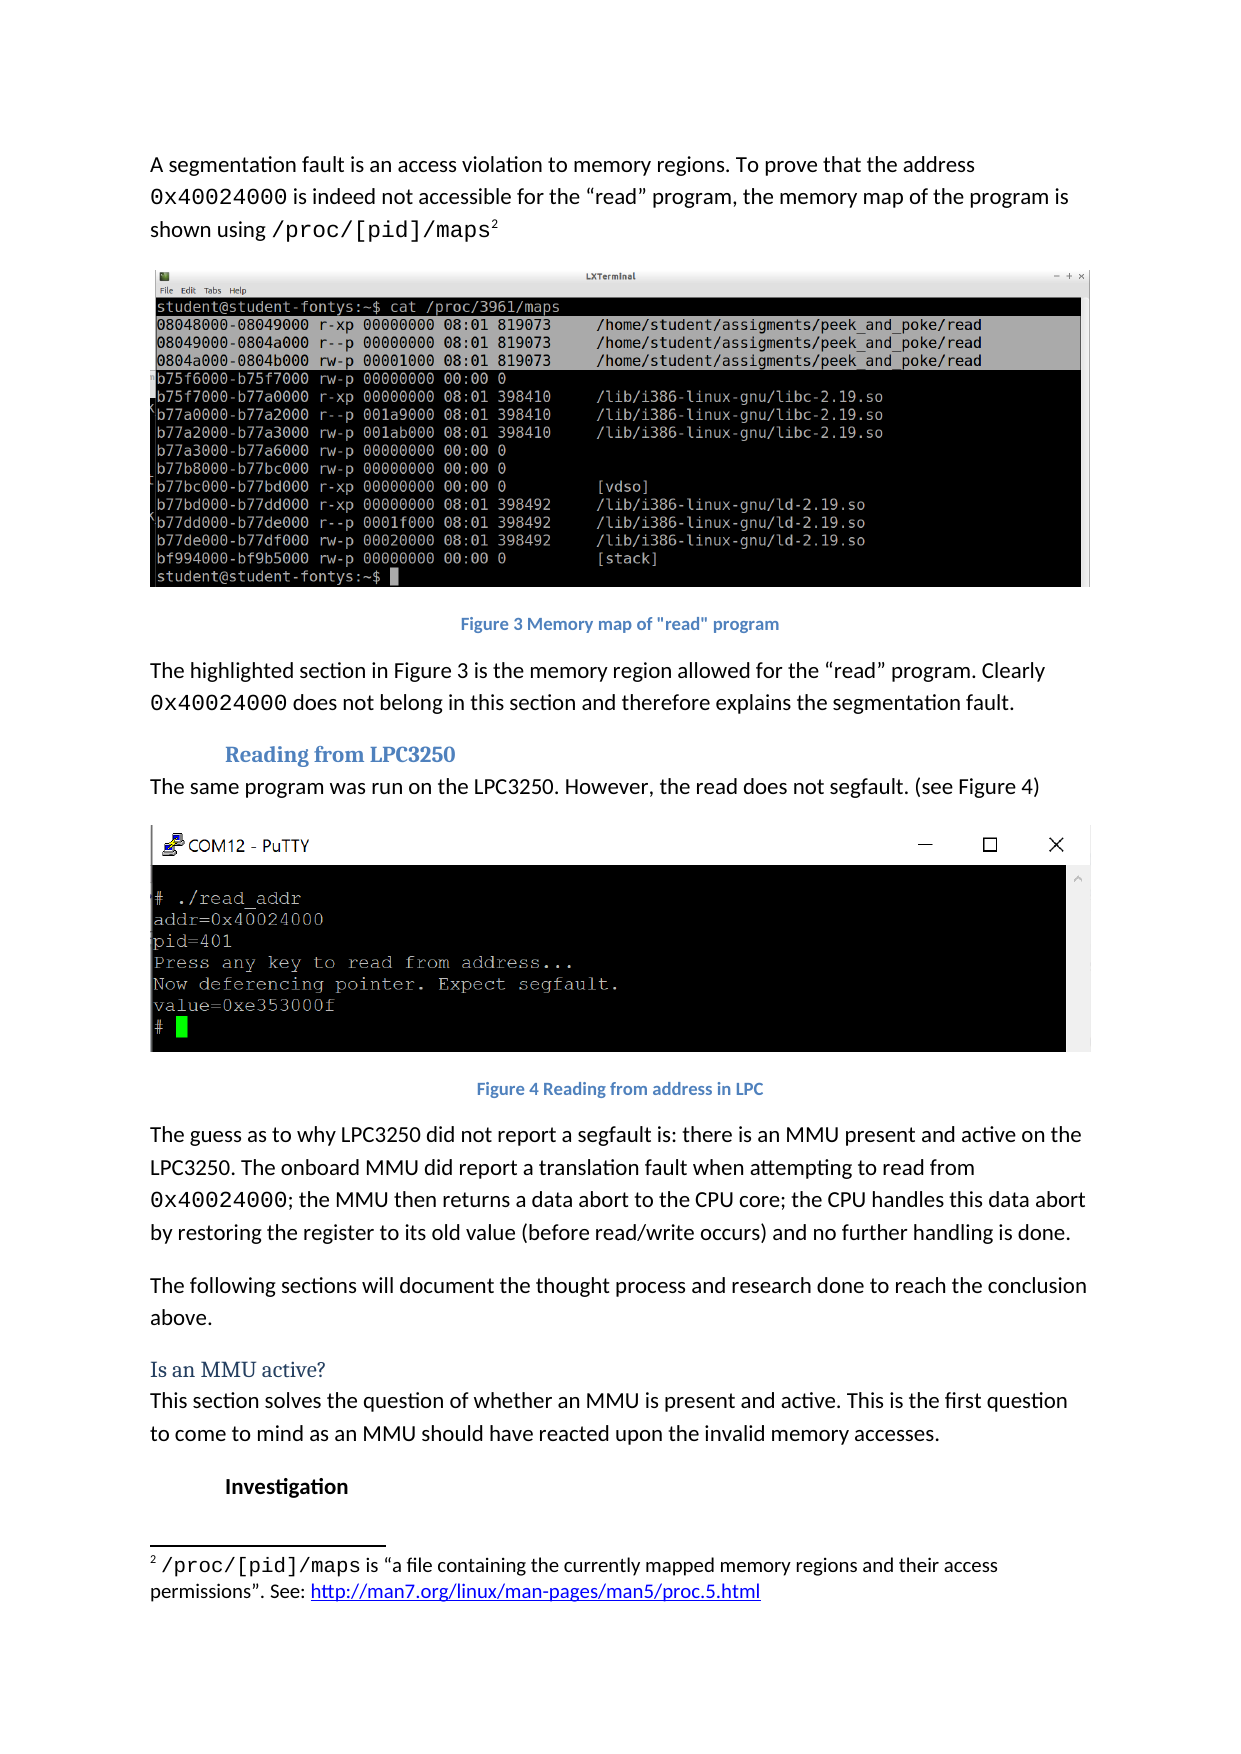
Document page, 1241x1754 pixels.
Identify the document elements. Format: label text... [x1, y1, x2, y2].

text The following sections will document the thought process and research done to reach the conclusion above. [150, 1271, 1090, 1331]
text A segmentation fault is an access violation to memory regions. To prove that the address 0x40024000 is indeed not accessible for the “read” program, the memory map of the program is shown using /proc/[pid]/maps [150, 150, 1090, 245]
picture [150, 270, 1091, 587]
text The guess as to why LPC3250 did not report a segfault is: there is an MMU present and active on the LPC3250. The onboard MMU did report a translation fault when attempting to read from 0x40024000; the MMU then returns a data abort to the CPU core; the CPU handles this data abort by restoring the register to its old value (before read/write occurs) and no further handling is done. [150, 1121, 1090, 1246]
picture [150, 825, 1091, 1052]
text The same program was run on the LPC3250. However, the read does not segfault. (see Figure 4) [150, 772, 1090, 801]
subtitle Is an MMU active? [150, 1356, 1090, 1383]
text This section solves the question of whether an MMU is present and active. This is the first question to come to mind as an MMU should have reacted upon the invalid memory accesses. [150, 1387, 1090, 1447]
subtitle Reading from LPC3250 [150, 742, 1090, 769]
text The highlighted section in Figure 3 is the memory region allowed for the “read” program. Clearly 0x40024000 does not belong in this section and therefore explains the segmentation fault. [150, 656, 1090, 717]
text Investigation [150, 1472, 1090, 1500]
